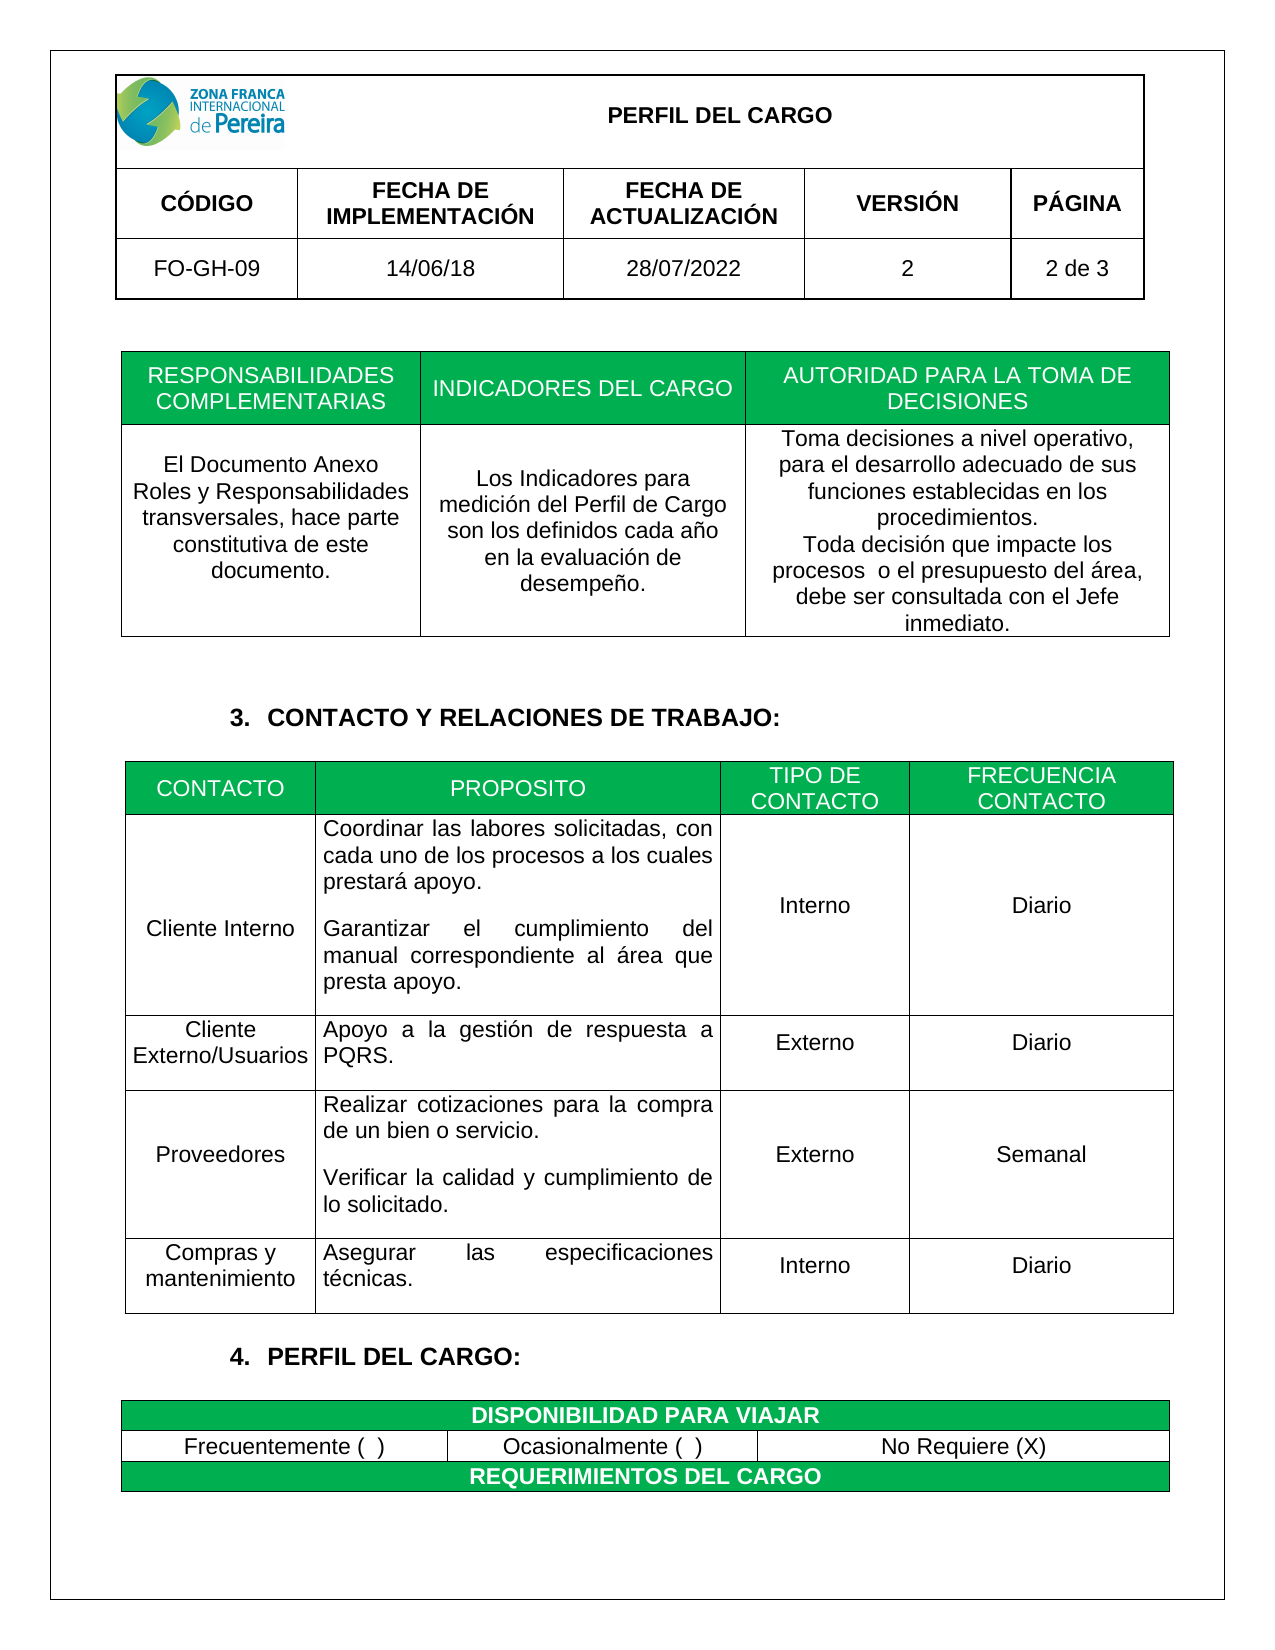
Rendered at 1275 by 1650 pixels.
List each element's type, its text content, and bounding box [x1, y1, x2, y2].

table_cell Compras y mantenimiento [126, 1239, 315, 1312]
table_header CONTACTO [126, 762, 315, 814]
table_header TIPO DE CONTACTO [721, 762, 909, 814]
table_cell Proveedores [126, 1091, 315, 1238]
table_cell Cliente Externo/Usuarios [126, 1016, 315, 1090]
table_cell Externo [721, 1091, 909, 1238]
table_cell Diario [910, 815, 1173, 1015]
table_cell El Documento Anexo Roles y Responsabilidades transversales, hace parte constitutiva de este documento. [122, 425, 420, 636]
table_cell Diario [910, 1239, 1173, 1312]
table_cell Externo [721, 1016, 909, 1090]
table_cell Diario [910, 1016, 1173, 1090]
table_cell Los Indicadores para medición del Perfil de Cargo son los definidos cada año en la evaluación de desempeño. [421, 425, 745, 636]
table_header FRECUENCIA CONTACTO [910, 762, 1173, 814]
table_cell Apoyo a la gestión de respuesta a PQRS. [316, 1016, 720, 1090]
table_header AUTORIDAD PARA LA TOMA DE DECISIONES [746, 352, 1169, 424]
table_cell Interno [721, 1239, 909, 1312]
table_cell Frecuentemente ( ) [122, 1431, 447, 1461]
list PERFIL DEL CARGO: [229, 1342, 1098, 1371]
table_header PROPOSITO [316, 762, 720, 814]
table_cell Semanal [910, 1091, 1173, 1238]
table_cell Ocasionalmente ( ) [448, 1431, 757, 1461]
table_cell REQUERIMIENTOS DEL CARGO [122, 1462, 1169, 1491]
table_cell Asegurar las especificaciones técnicas. [316, 1239, 720, 1312]
table_header RESPONSABILIDADES COMPLEMENTARIAS [122, 352, 420, 424]
table_cell No Requiere (X) [758, 1431, 1169, 1461]
picture [144, 108, 151, 115]
table_header DISPONIBILIDAD PARA VIAJAR [122, 1401, 1169, 1430]
table_header INDICADORES DEL CARGO [421, 352, 745, 424]
table_cell Cliente Interno [126, 815, 315, 1015]
subtitle CONTACTO Y RELACIONES DE TRABAJO: [229, 703, 1098, 732]
table_cell Realizar cotizaciones para la compra de un bien o servicio. Verificar la calidad y cumplimiento de lo solicitado. [316, 1091, 720, 1238]
picture [117, 76, 285, 150]
table_cell Coordinar las labores solicitadas, con cada uno de los procesos a los cuales prestará apoyo. Garantizar el cumplimiento del manual correspondiente al área que presta apoyo. [316, 815, 720, 1015]
table_cell Toma decisiones a nivel operativo, para el desarrollo adecuado de sus funciones establecidas en los procedimientos. Toda decisión que impacte los procesos o el presupuesto del área, debe ser consultada con el Jefe inmediato. [746, 425, 1169, 636]
table_cell Interno [721, 815, 909, 1015]
